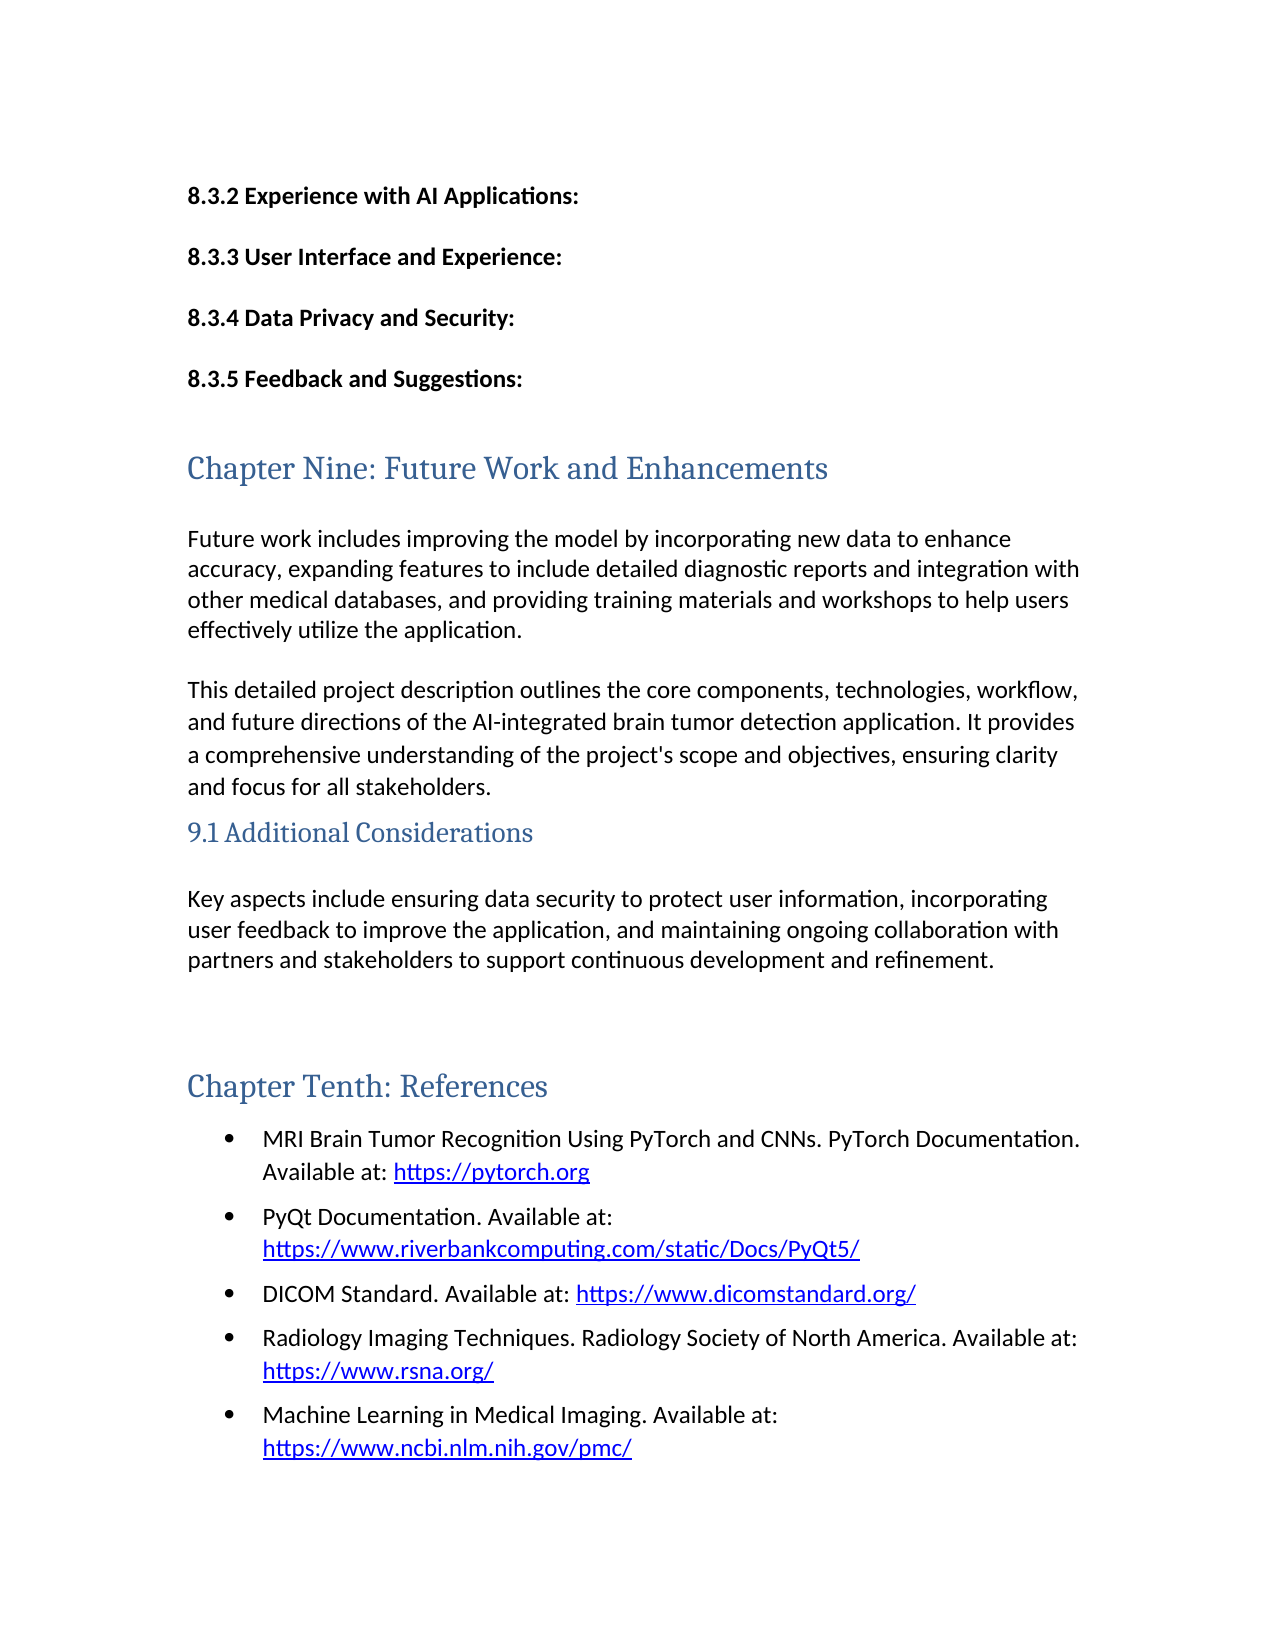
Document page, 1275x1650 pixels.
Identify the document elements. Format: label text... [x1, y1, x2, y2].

text This detailed project description outlines the core components, technologies, workflow, and future directions of the AI-integrated brain tumor detection application. It provides a comprehensive understanding of the project's scope and objectives, ensuring clarity and focus for all stakeholders. [187, 674, 1087, 802]
subtitle 8.3.2 Experience with AI Applications: [187, 181, 1087, 211]
subtitle 8.3.4 Data Privacy and Security: [187, 303, 1087, 333]
text Key aspects include ensuring data security to protect user information, incorporating user feedback to improve the application, and maintaining ongoing collaboration with partners and stakeholders to support continuous development and refinement. [187, 883, 1087, 975]
text Future work includes improving the model by incorporating new data to enhance accuracy, expanding features to include detailed diagnostic reports and integration with other medical databases, and providing training materials and workshops to help users effectively utilize the application. [187, 523, 1087, 645]
subtitle 8.3.5 Feedback and Suggestions: [187, 364, 1087, 394]
subtitle Chapter Tenth: References [187, 1067, 1087, 1105]
subtitle 8.3.3 User Interface and Experience: [187, 242, 1087, 272]
list DICOM Standard. Available at: https://www.dicomstandard.org/ [225, 1278, 1087, 1308]
list Machine Learning in Medical Imaging. Available at: https://www.ncbi.nlm.nih.gov/pmc/ [225, 1399, 1087, 1462]
list PyQt Documentation. Available at: https://www.riverbankcomputing.com/static/Docs/PyQt5/ [225, 1201, 1087, 1263]
list MRI Brain Tumor Recognition Using PyTorch and CNNs. PyTorch Documentation. Available at: https://pytorch.org [225, 1123, 1087, 1186]
subtitle 9.1 Additional Considerations [187, 816, 1087, 849]
list Radiology Imaging Techniques. Radiology Society of North America. Available at: https://www.rsna.org/ [225, 1322, 1087, 1385]
subtitle Chapter Nine: Future Work and Enhancements [187, 450, 1087, 488]
